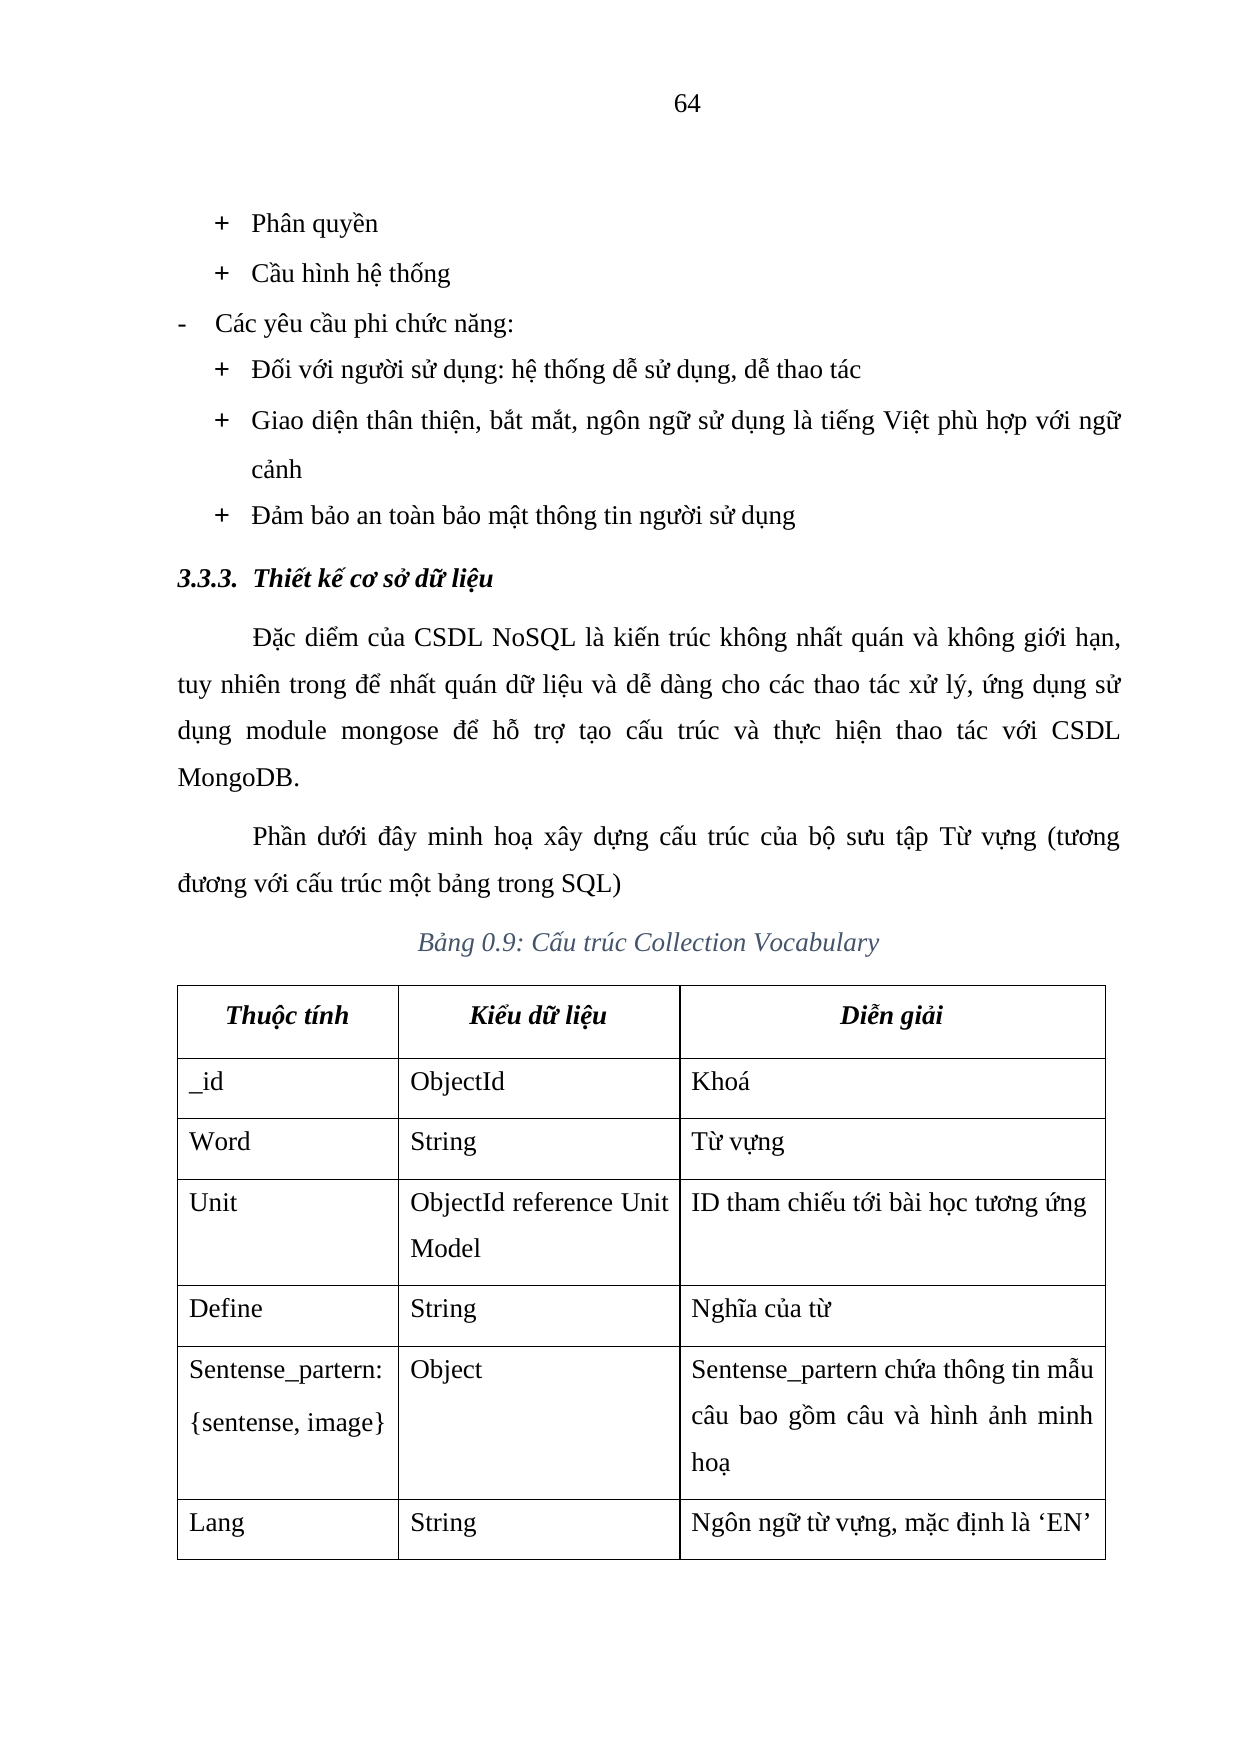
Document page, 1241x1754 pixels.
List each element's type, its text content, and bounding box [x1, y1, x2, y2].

table_cell String [399, 1286, 679, 1346]
list Các yêu cầu phi chức năng: [177, 307, 1122, 338]
table_cell Object [399, 1347, 679, 1499]
table_cell Lang [178, 1500, 398, 1559]
text Đặc diểm của CSDL NoSQL là kiến trúc không nhất quán và không giới hạn, tuy nhiên trong để nhất quán dữ liệu và dễ dàng cho các thao tác xử lý, ứng dụng sử dụng module mongose để hỗ trợ tạo cấu trúc và thực hiện thao tác với CSDL MongoDB. [177, 621, 1122, 792]
table_cell String [399, 1500, 679, 1559]
text Phần dưới đây minh hoạ xây dựng cấu trúc của bộ sưu tập Từ vựng (tương đương với cấu trúc một bảng trong SQL) [177, 820, 1122, 898]
table_cell Word [178, 1119, 398, 1178]
list Giao diện thân thiện, bắt mắt, ngôn ngữ sử dụng là tiếng Việt phù hợp với ngữ cảnh [214, 404, 1122, 484]
table_cell _id [178, 1059, 398, 1118]
table_cell String [399, 1119, 679, 1178]
table_header Kiểu dữ liệu [399, 986, 679, 1058]
table_header Thuộc tính [178, 986, 398, 1058]
table_cell Từ vựng [681, 1119, 1105, 1178]
list Đảm bảo an toàn bảo mật thông tin người sử dụng [214, 499, 1122, 533]
table_cell ObjectId reference Unit Model [399, 1180, 679, 1285]
table_cell Ngôn ngữ từ vựng, mặc định là ‘EN’ [681, 1500, 1105, 1559]
table_cell Sentense_partern: {sentense, image} [178, 1347, 398, 1499]
table_cell Sentense_partern chứa thông tin mẫu câu bao gồm câu và hình ảnh minh hoạ [681, 1347, 1105, 1499]
subtitle Thiết kế cơ sở dữ liệu [177, 562, 1122, 593]
table_cell ID tham chiếu tới bài học tương ứng [681, 1180, 1105, 1285]
list Đối với người sử dụng: hệ thống dễ sử dụng, dễ thao tác [214, 354, 1122, 387]
table_cell Unit [178, 1180, 398, 1285]
table_cell Define [178, 1286, 398, 1346]
table_cell ObjectId [399, 1059, 679, 1118]
list Phân quyền [214, 207, 1122, 240]
table_cell Khoá [681, 1059, 1105, 1118]
list Cầu hình hệ thống [214, 257, 1122, 290]
table_cell Nghĩa của từ [681, 1286, 1105, 1346]
table_header Diễn giải [681, 986, 1105, 1058]
